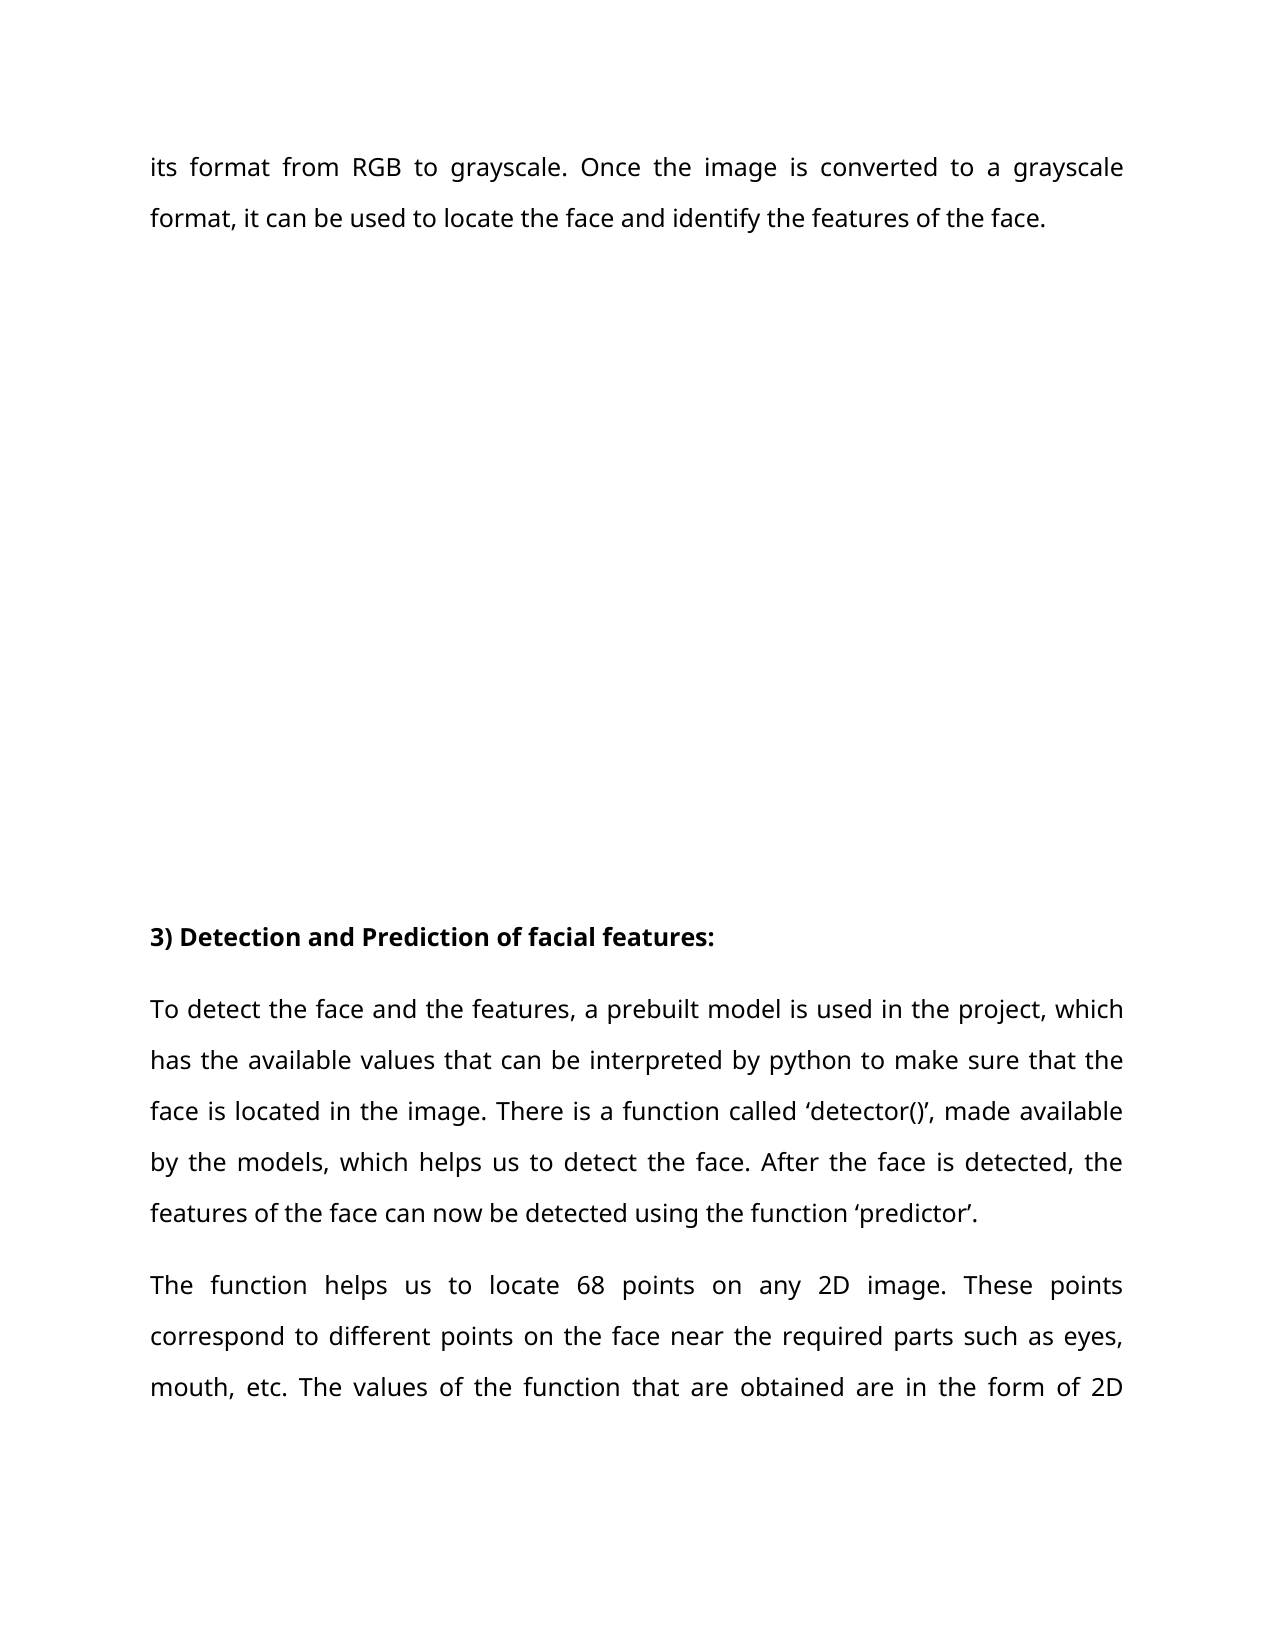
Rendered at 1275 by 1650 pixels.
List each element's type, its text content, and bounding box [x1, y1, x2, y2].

text 3) Detection and Prediction of facial features: [150, 920, 1125, 954]
text To detect the face and the features, a prebuilt model is used in the project, which has the available values that can be interpreted by python to make sure that the face is located in the image. There is a function called ‘detector()’, made available by the models, which helps us to detect the face. After the face is detected, the features of the face can now be detected using the function ‘predictor’. [150, 992, 1125, 1230]
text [150, 1268, 1125, 1404]
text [150, 150, 1125, 235]
